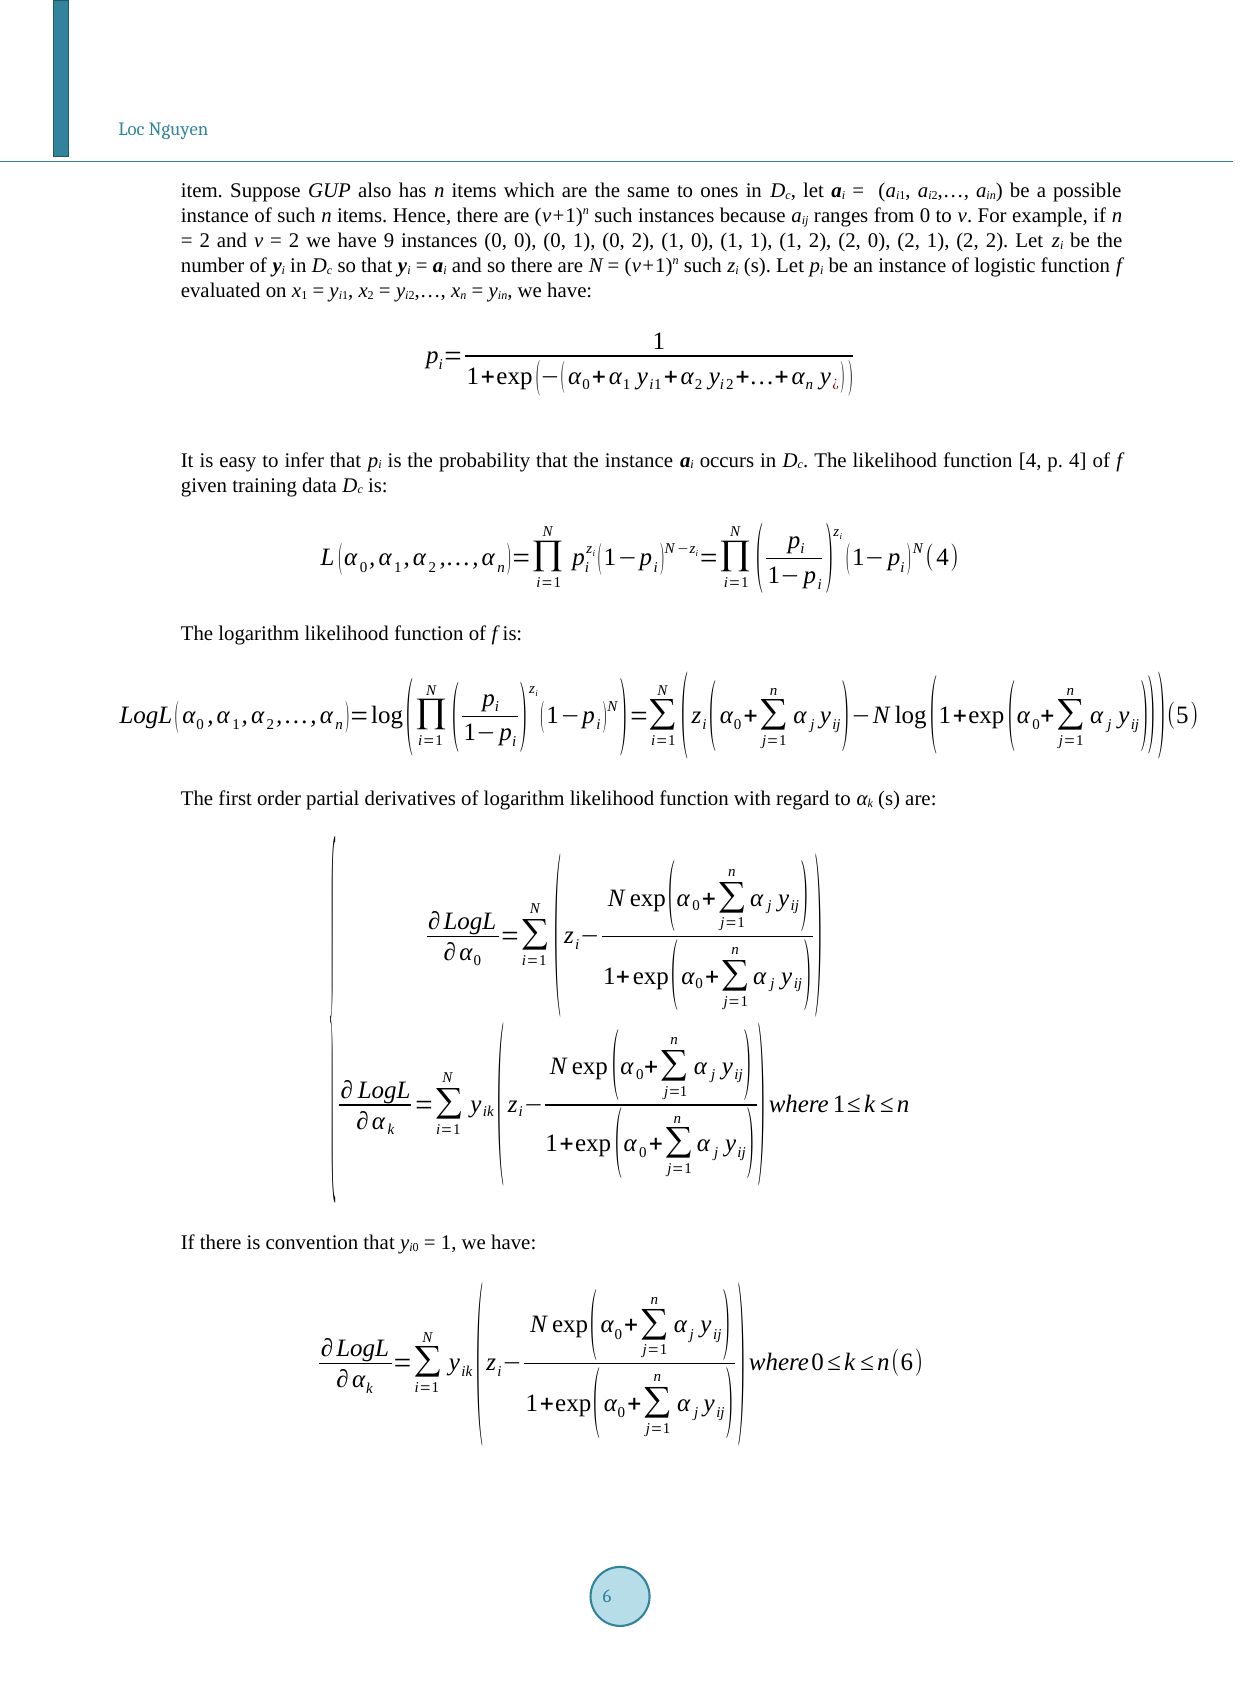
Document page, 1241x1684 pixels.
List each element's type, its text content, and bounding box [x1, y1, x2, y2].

text The first order partial derivatives of logarithm likelihood function with regard to αk (s) are: [181, 786, 1122, 811]
text If there is convention that yi0 = 1, we have: [181, 1230, 1122, 1255]
text The logarithm likelihood function of f is: [181, 620, 1122, 645]
text It is easy to infer that pi is the probability that the instance ai occurs in Dc. The likelihood function of f given training data Dc is: [181, 447, 1122, 497]
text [181, 177, 1122, 302]
